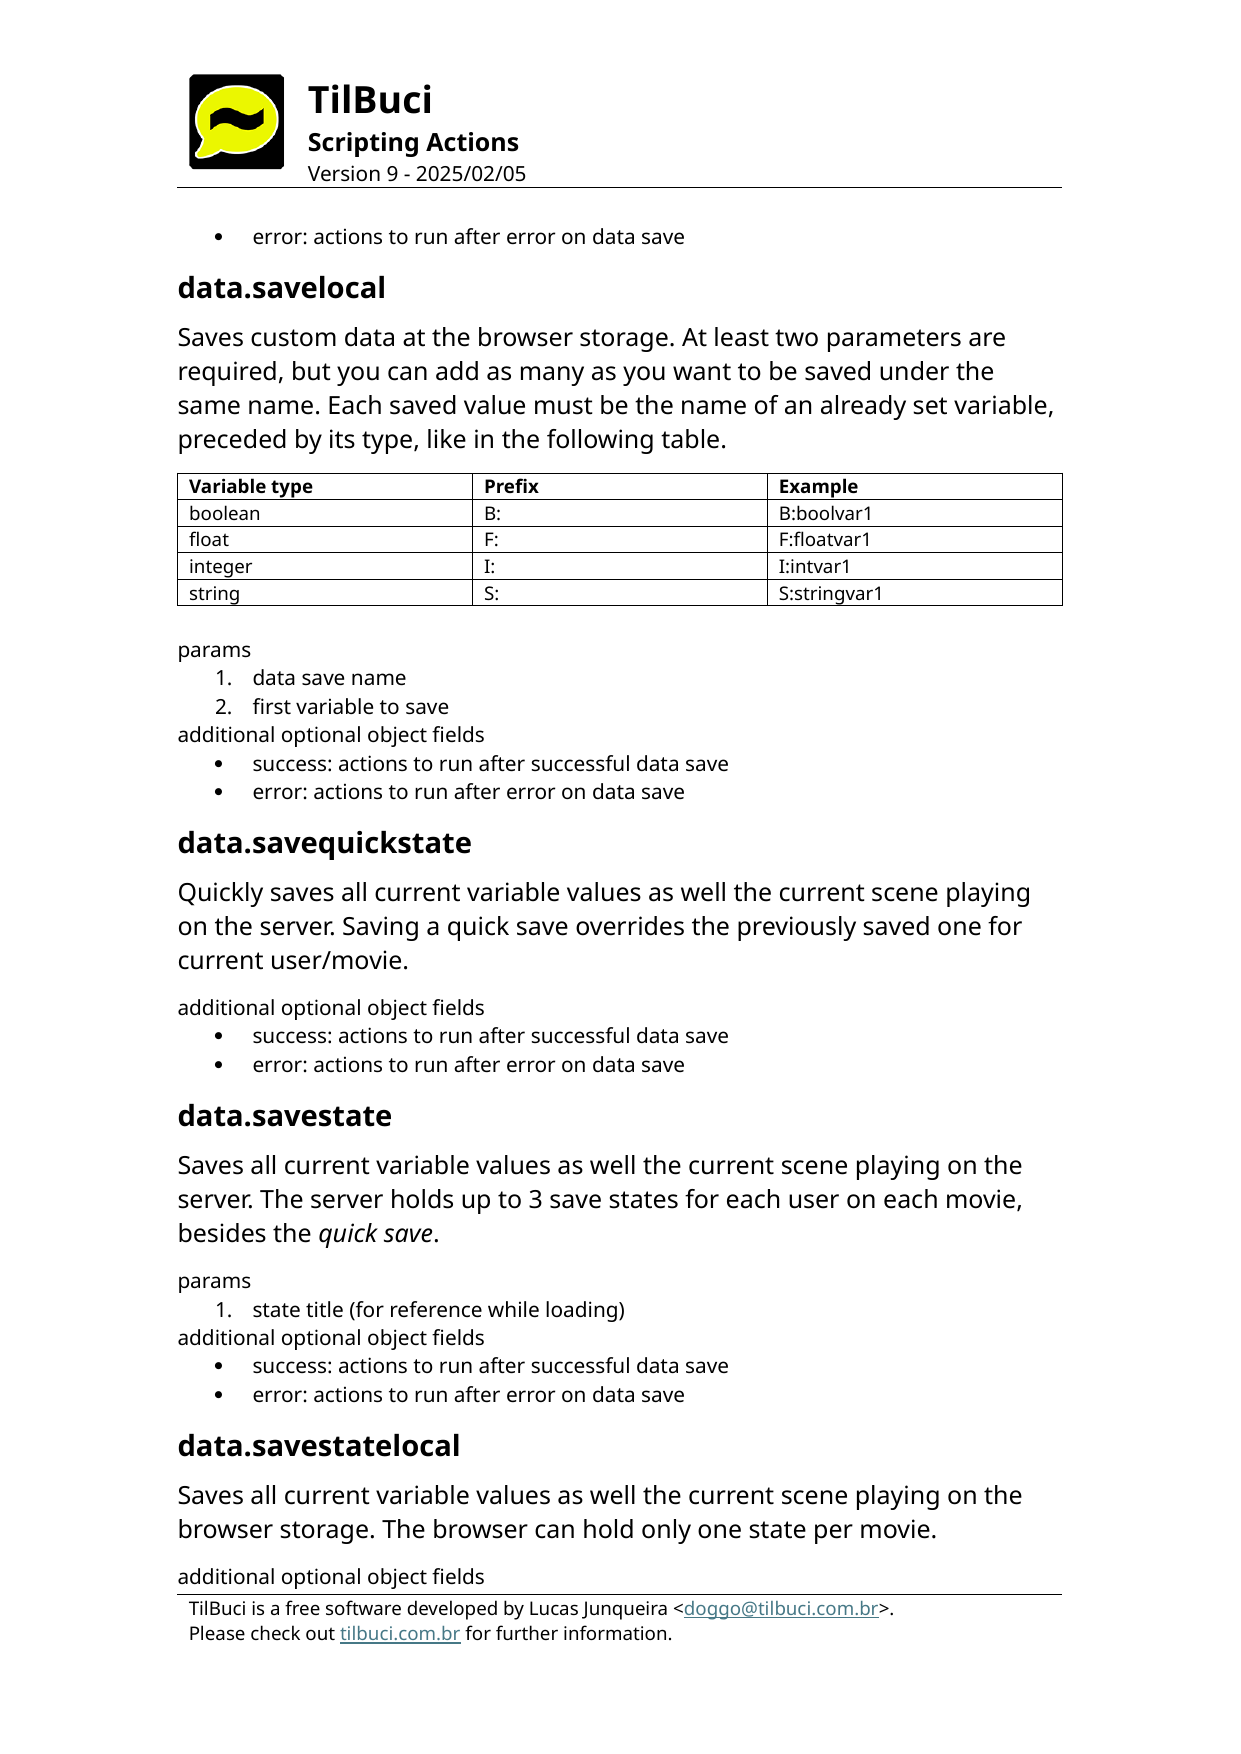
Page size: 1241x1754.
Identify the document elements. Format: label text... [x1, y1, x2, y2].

table_cell I:intvar1 [768, 553, 1062, 579]
text Saves all current variable values as well the current scene playing on the server. The server holds up to 3 save states for each user on each movie, besides the quick save. [177, 1147, 1063, 1249]
list success: actions to run after successful data save [215, 1022, 1063, 1050]
text Saves custom data at the browser storage. At least two parameters are required, but you can add as many as you want to be saved under the same name. Each saved value must be the name of an already set variable, preceded by its type, like in the following table. [177, 320, 1063, 456]
list error: actions to run after error on data save [215, 777, 1063, 806]
table_header Prefix [473, 474, 767, 499]
table_cell integer [178, 553, 472, 579]
list additional optional object fields [177, 1562, 1063, 1591]
picture [188, 73, 285, 170]
list error: actions to run after error on data save [215, 1380, 1063, 1408]
table_cell boolean [178, 500, 472, 526]
table_header Variable type [178, 474, 472, 499]
list params [177, 1266, 1063, 1295]
table_cell S:stringvar1 [768, 580, 1062, 605]
list additional optional object fields [177, 1323, 1063, 1352]
text Quickly saves all current variable values as well the current scene playing on the server. Saving a quick save overrides the previously saved one for current user/movie. [177, 874, 1063, 977]
list first variable to save [215, 692, 1063, 720]
table_cell I: [473, 553, 767, 579]
list additional optional object fields [177, 720, 1063, 749]
subtitle data.savestate [177, 1095, 1063, 1135]
table_cell F: [473, 527, 767, 552]
list state title (for reference while loading) [215, 1295, 1063, 1323]
table_cell B: [473, 500, 767, 526]
subtitle data.savelocal [177, 267, 1063, 307]
list params [177, 635, 1063, 663]
table_cell string [178, 580, 472, 605]
table_cell S: [473, 580, 767, 605]
table_cell float [178, 527, 472, 552]
table_header Example [768, 474, 1062, 499]
list additional optional object fields [177, 993, 1063, 1022]
text Saves all current variable values as well the current scene playing on the browser storage. The browser can hold only one state per movie. [177, 1477, 1063, 1545]
subtitle data.savestatelocal [177, 1425, 1063, 1465]
list success: actions to run after successful data save [215, 1352, 1063, 1380]
list error: actions to run after error on data save [215, 1050, 1063, 1078]
list error: actions to run after error on data save [215, 222, 1063, 251]
subtitle data.savequickstate [177, 822, 1063, 862]
list success: actions to run after successful data save [215, 749, 1063, 777]
table_cell F:floatvar1 [768, 527, 1062, 552]
list data save name [215, 663, 1063, 692]
table_cell B:boolvar1 [768, 500, 1062, 526]
